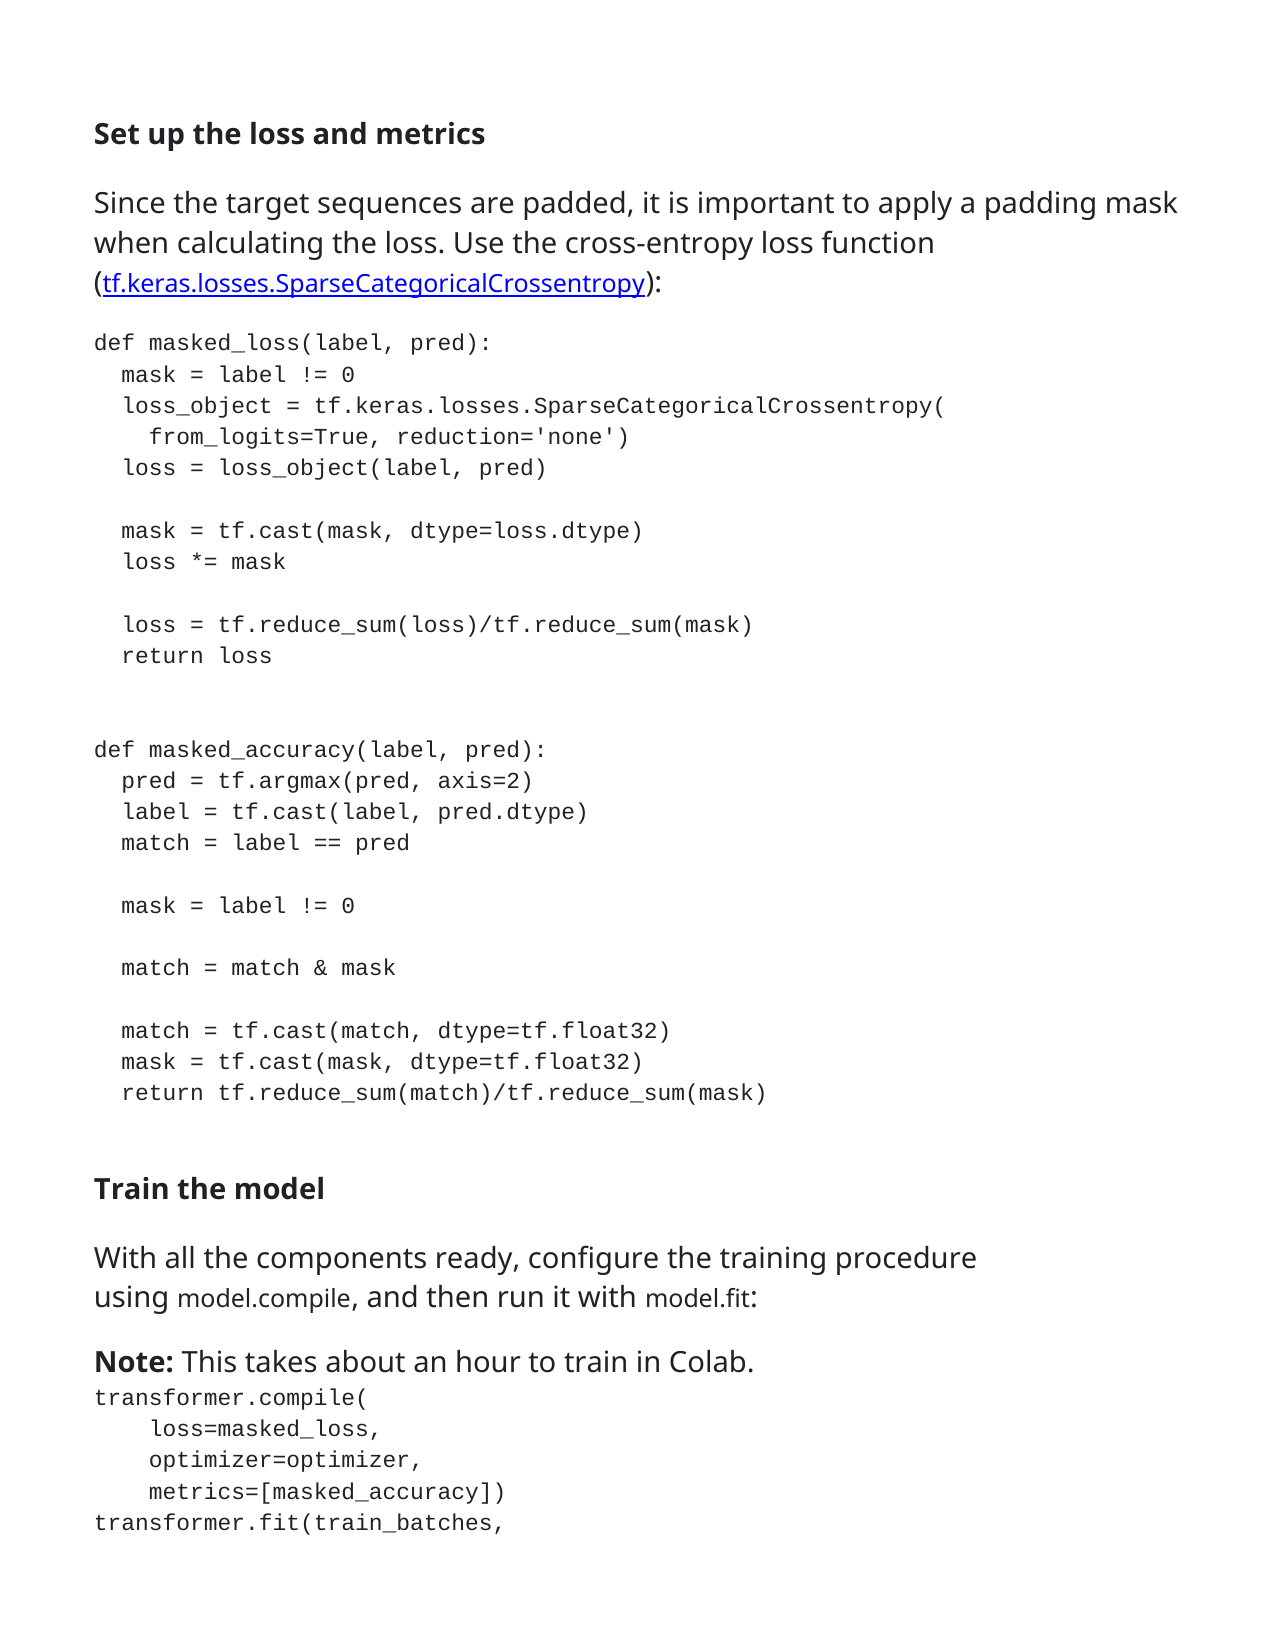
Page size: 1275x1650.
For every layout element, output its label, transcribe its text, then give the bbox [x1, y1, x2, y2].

text Set up the loss and metrics [94, 113, 1181, 153]
text Train the model [94, 1168, 1181, 1208]
text Since the target sequences are padded, it is important to apply a padding mask when calculating the loss. Use the cross-entropy loss function (tf.keras.losses.SparseCategoricalCrossentropy): [94, 182, 1181, 301]
text With all the components ready, configure the training procedure using model.compile, and then run it with model.fit: [94, 1237, 1181, 1316]
text def masked_loss(label, pred): mask = label != 0 loss_object = tf.keras.losses.SparseCategoricalCrossentropy( from_logits=True, reduction='none') loss = loss_object(label, pred) mask = tf.cast(mask, dtype=loss.dtype) loss *= mask loss = tf.reduce_sum(loss)/tf.reduce_sum(mask) return loss def masked_accuracy(label, pred): pred = tf.argmax(pred, axis=2) label = tf.cast(label, pred.dtype) match = label == pred mask = label != 0 match = match & mask match = tf.cast(match, dtype=tf.float32) mask = tf.cast(mask, dtype=tf.float32) return tf.reduce_sum(match)/tf.reduce_sum(mask) [94, 326, 1181, 1139]
text Note: This takes about an hour to train in Colab. [94, 1341, 1181, 1381]
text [94, 1381, 1181, 1537]
